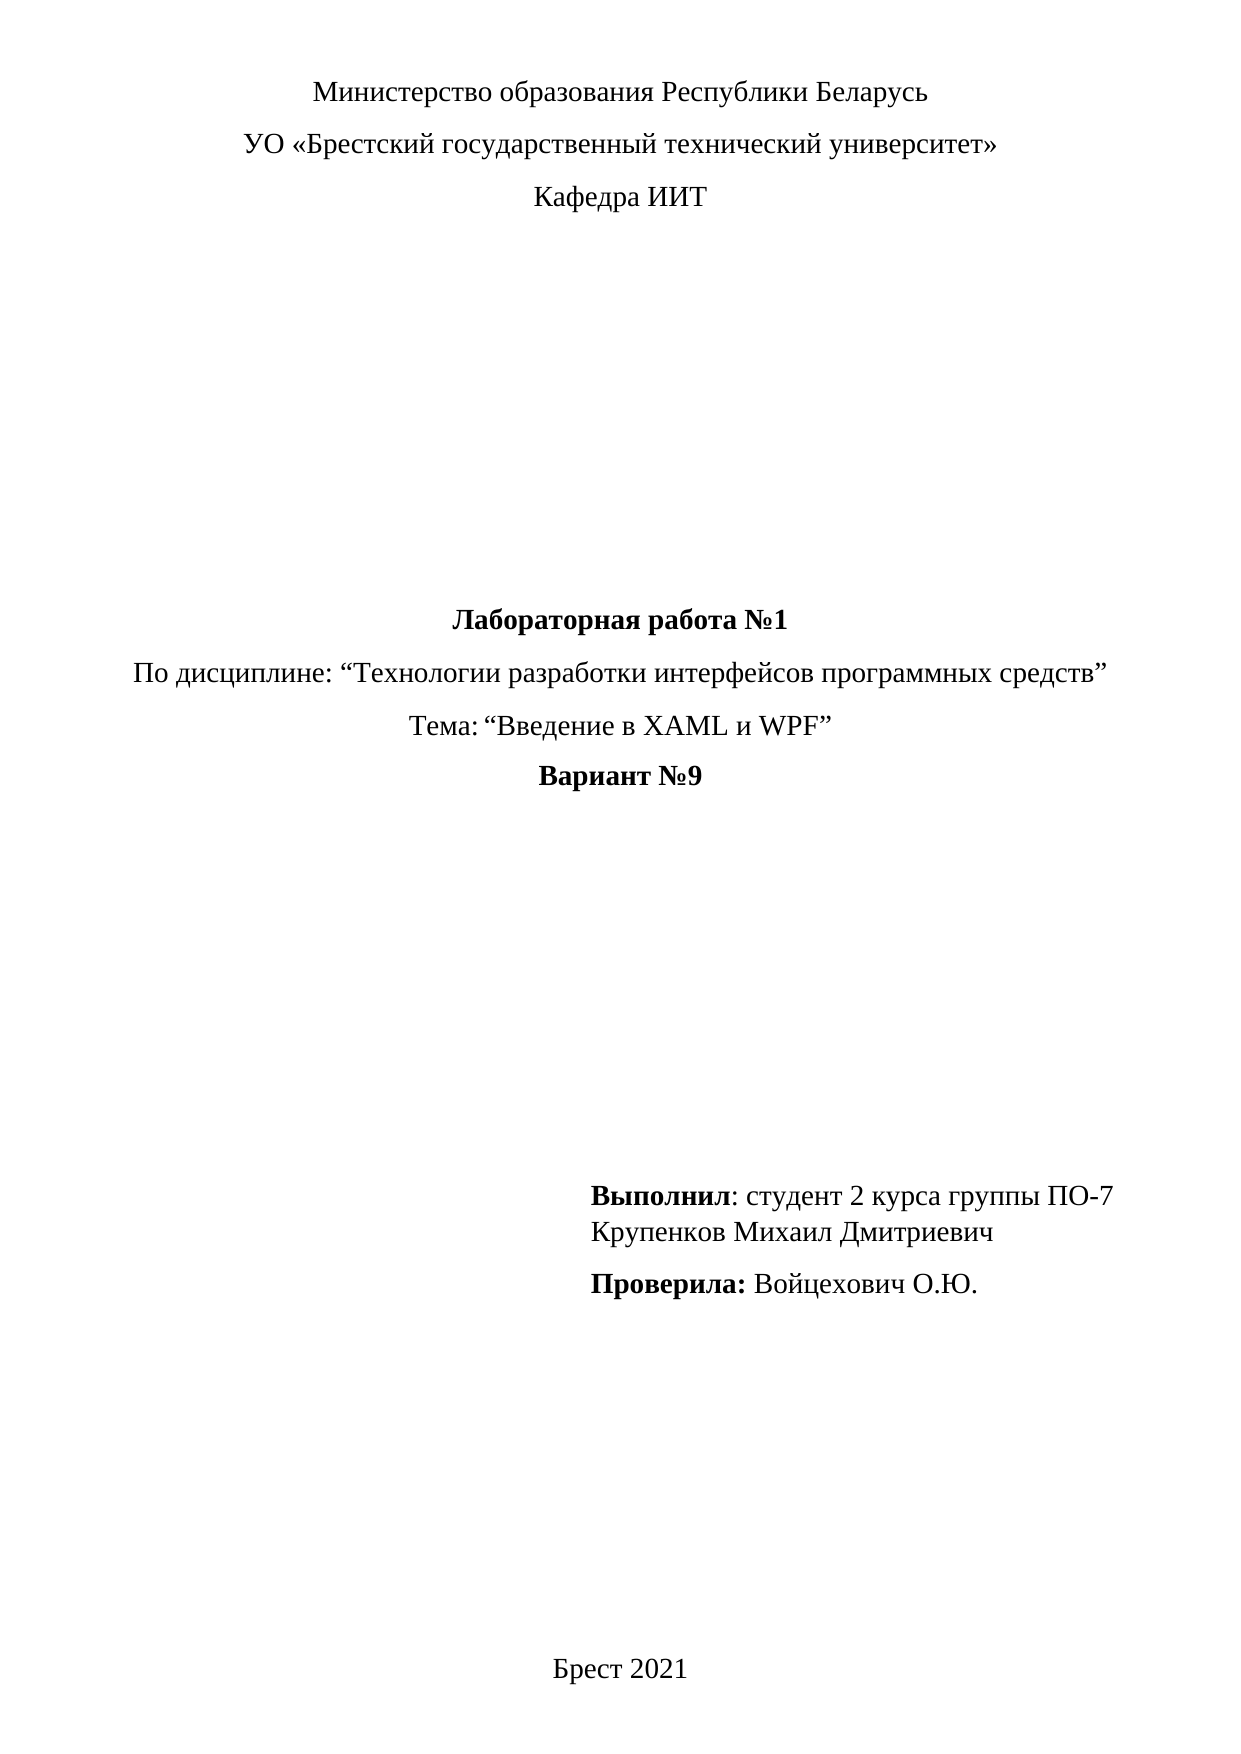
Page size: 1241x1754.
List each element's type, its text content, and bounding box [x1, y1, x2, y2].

text По дисциплине: “Технологии разработки интерфейсов программных средств” [118, 655, 1122, 688]
text Министерство образования Республики Беларусь [118, 74, 1122, 107]
text Вариант №9 [118, 758, 1122, 791]
text Проверила: Войцехович О.Ю. [591, 1267, 1122, 1300]
text Тема: “Введение в XAML и WPF” [118, 708, 1122, 741]
text Лабораторная работа №1 [118, 602, 1122, 636]
text УО «Брестский государственный технический университет» [118, 127, 1122, 160]
text Брест 2021 [118, 1652, 1122, 1685]
text Выполнил: студент 2 курса группы ПО-7 Крупенков Михаил Дмитриевич [591, 1178, 1122, 1247]
text Кафедра ИИТ [118, 179, 1122, 213]
